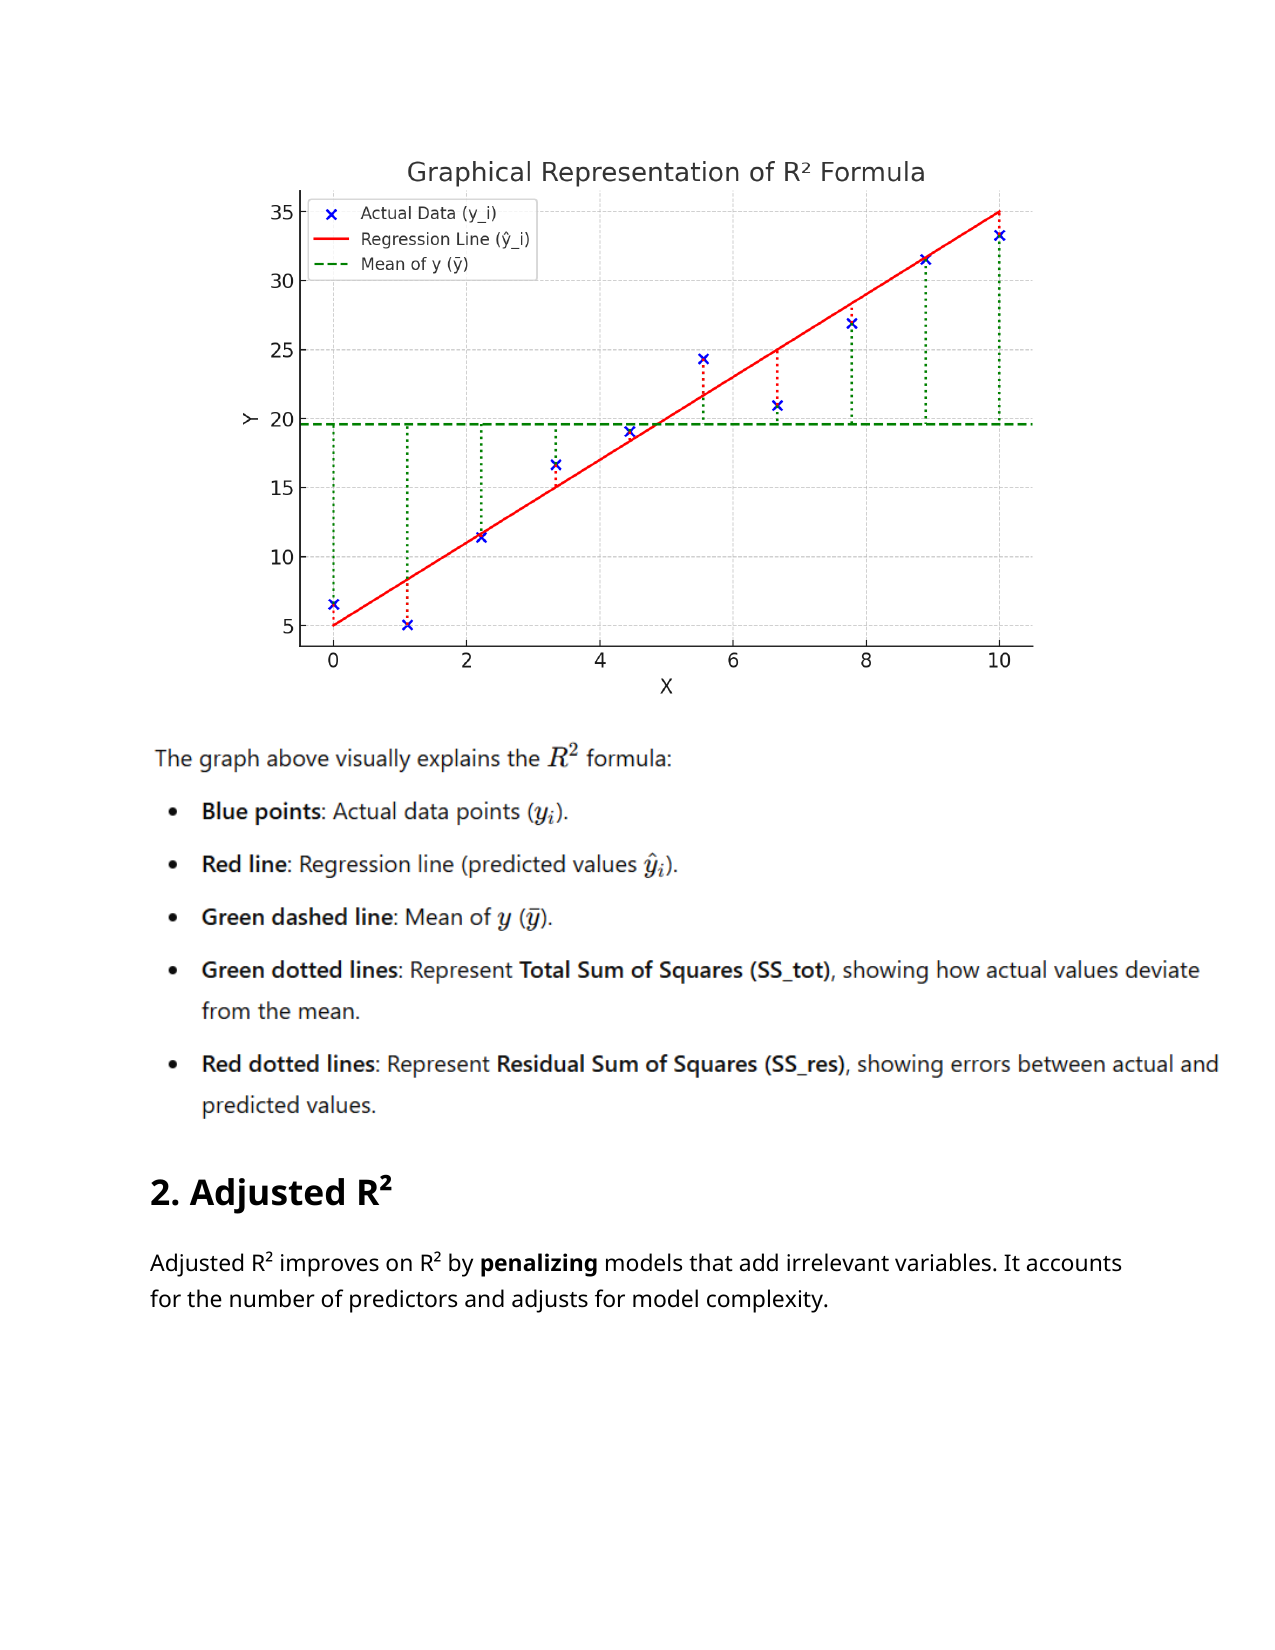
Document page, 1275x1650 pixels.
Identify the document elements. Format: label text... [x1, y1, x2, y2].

picture [150, 737, 1229, 1126]
picture [231, 150, 1044, 709]
text Adjusted R² improves on R² by penalizing models that add irrelevant variables. It accounts for the number of predictors and adjusts for model complexity. [150, 1247, 1125, 1314]
subtitle 2. Adjusted R² [150, 1167, 1125, 1215]
